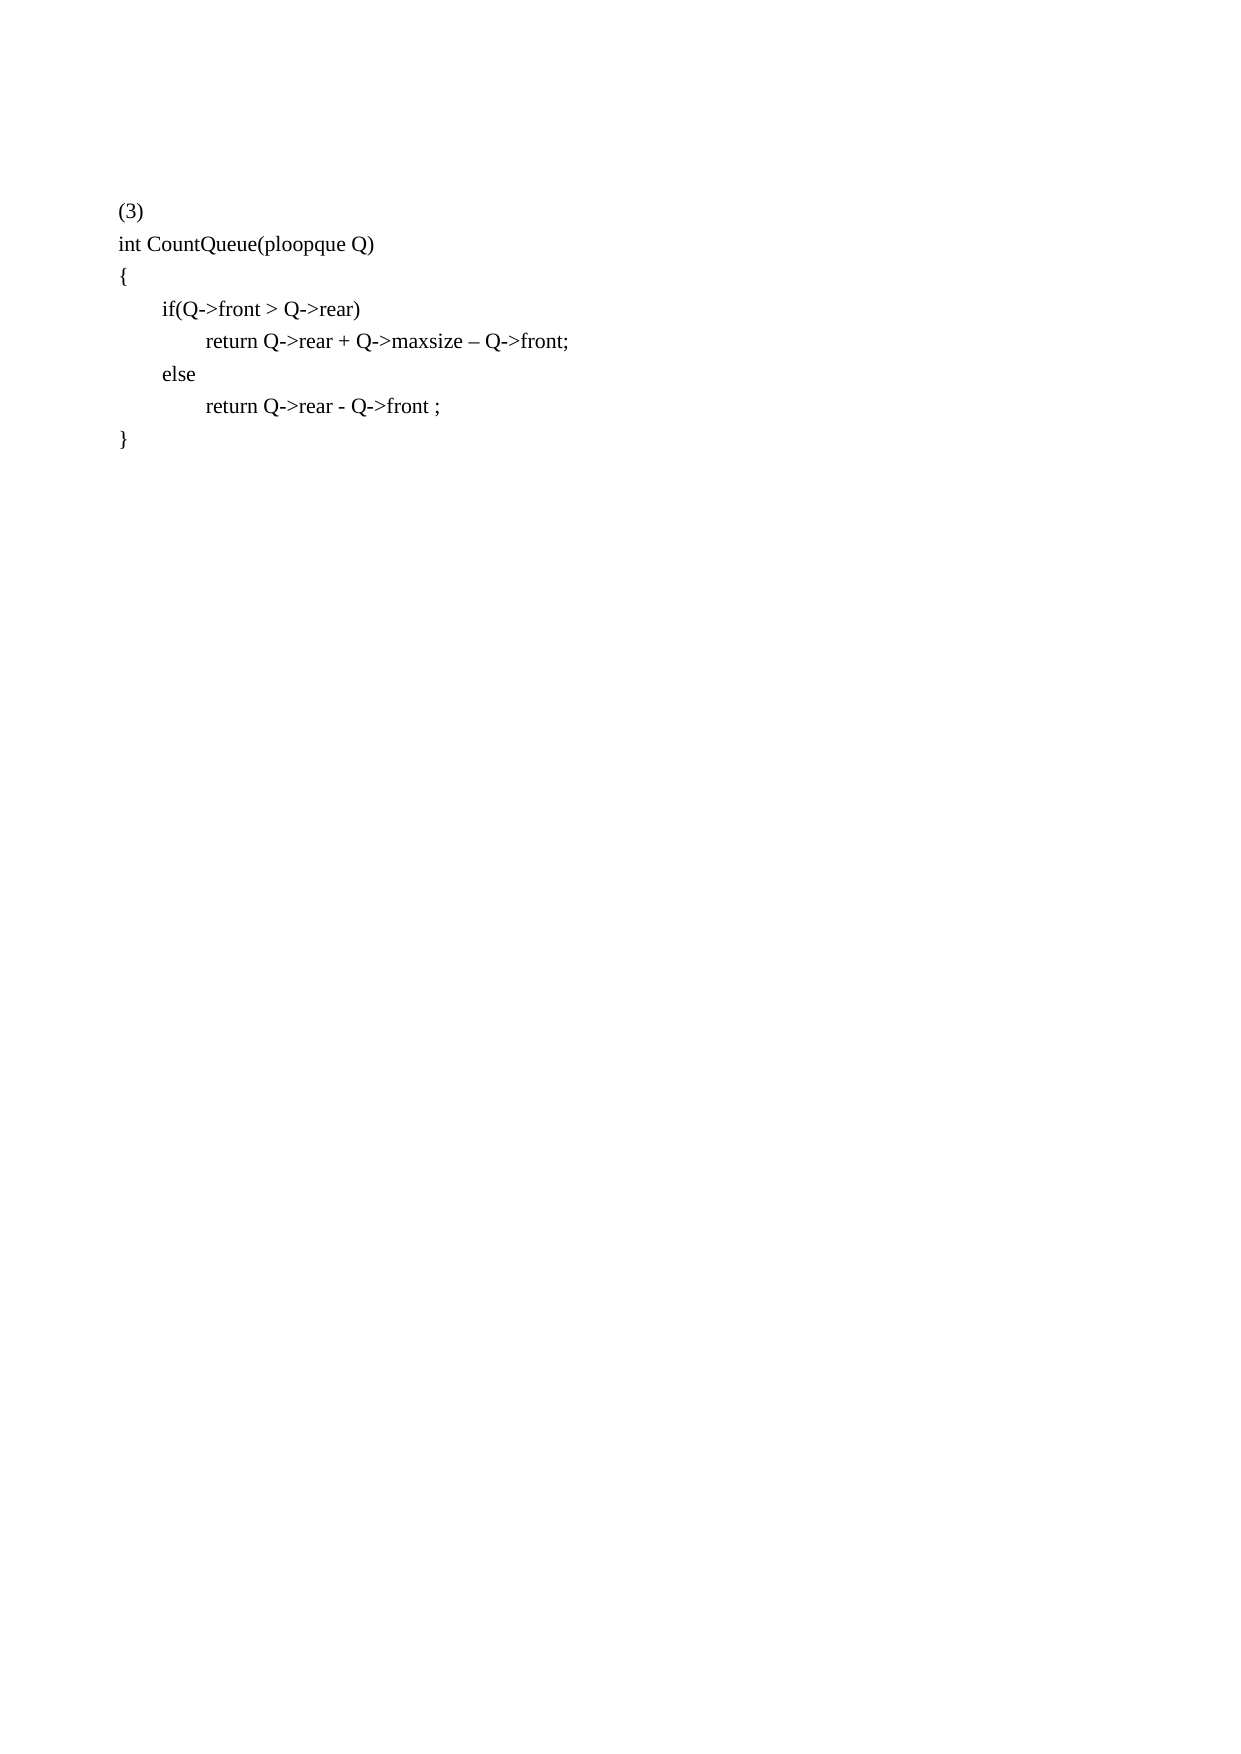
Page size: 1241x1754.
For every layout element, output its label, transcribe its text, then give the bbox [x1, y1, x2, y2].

text } [118, 422, 1122, 454]
text return Q->rear + Q->maxsize – Q->front; [118, 324, 1122, 357]
text else [118, 357, 1122, 389]
text { [118, 259, 1122, 292]
text return Q->rear - Q->front ; [118, 389, 1122, 422]
text int CountQueue(ploopque Q) [118, 227, 1122, 259]
text (3) [118, 194, 1122, 227]
text if(Q->front > Q->rear) [118, 292, 1122, 324]
